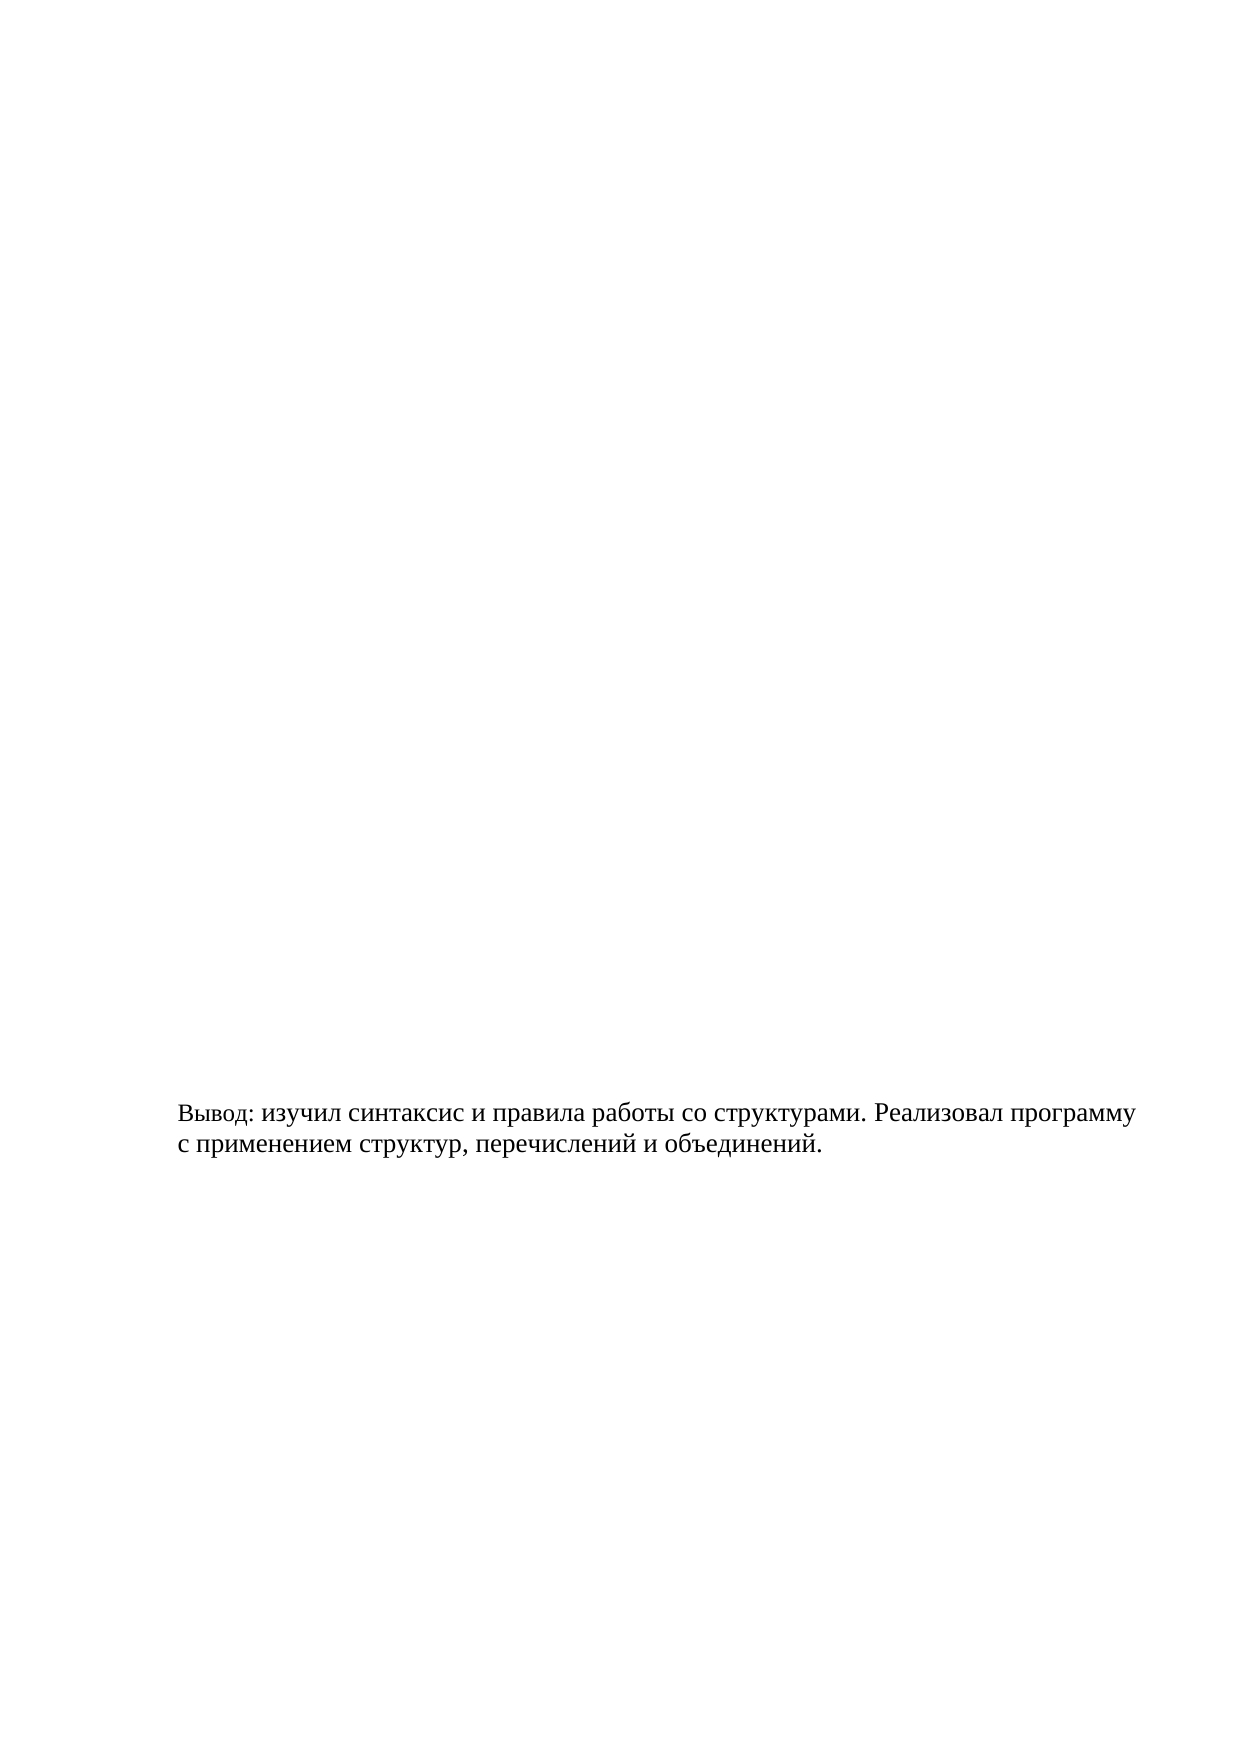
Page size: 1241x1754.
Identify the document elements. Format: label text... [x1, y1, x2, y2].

text Вывод: изучил синтаксис и правила работы со структурами. Реализовал программу с применением структур, перечислений и объединений. [177, 1096, 1152, 1158]
